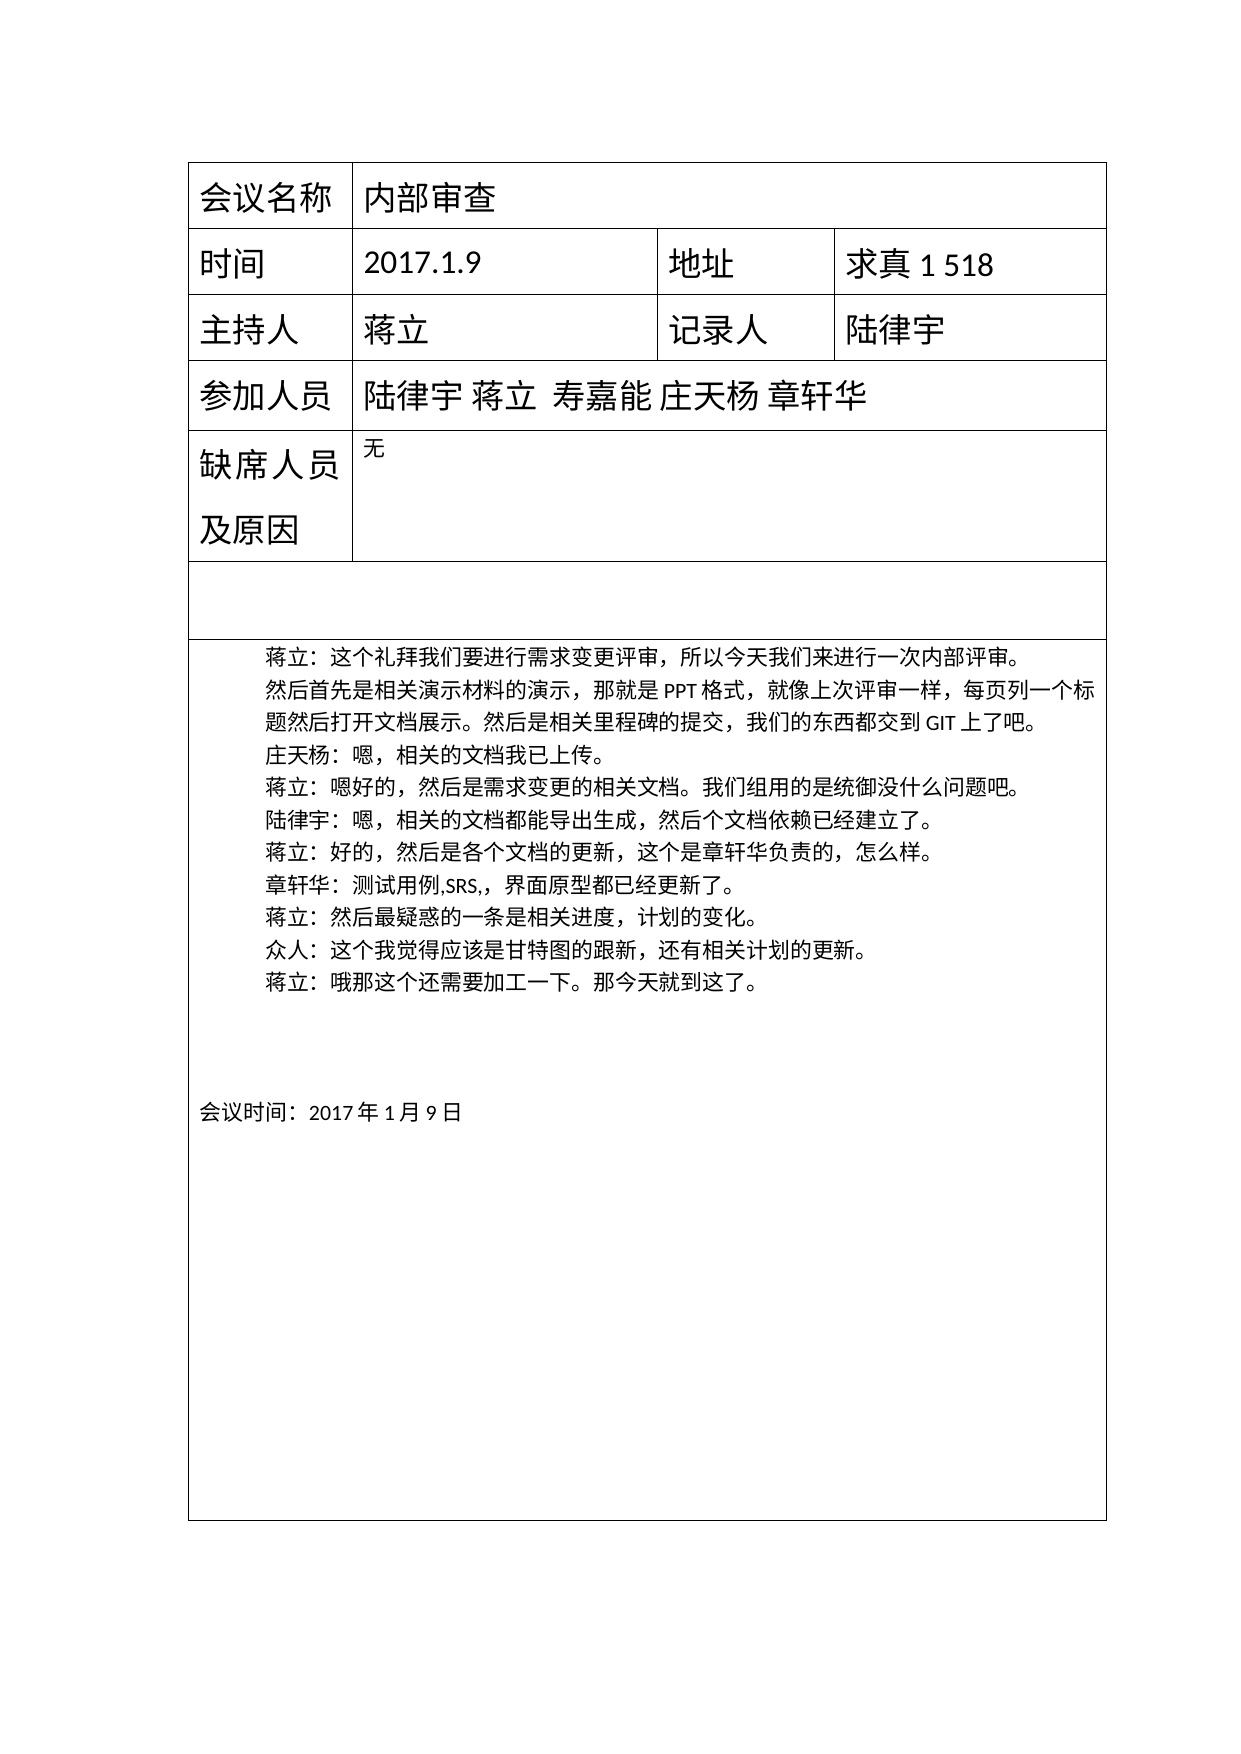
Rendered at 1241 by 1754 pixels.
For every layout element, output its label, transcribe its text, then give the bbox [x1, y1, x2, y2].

table_cell 陆律宇 [835, 295, 1106, 360]
table_cell 地址 [658, 229, 834, 294]
table_cell 求真1 518 [835, 229, 1106, 294]
table_header 会议名称 [189, 163, 352, 228]
table_cell 主持人 [189, 295, 352, 360]
table_cell 蒋立：这个礼拜我们要进行需求变更评审，所以今天我们来进行一次内部评审。 然后首先是相关演示材料的演示，那就是PPT格式，就像上次评审一样，每页列一个标题然后打开文档展示。然后是相关里程碑的提交，我们的东西都交到GIT上了吧。 庄天杨：嗯，相关的文档我已上传。 蒋立：嗯好的，然后是需求变更的相关文档。我们组用的是统御没什么问题吧。 陆律宇：嗯，相关的文档都能导出生成，然后个文档依赖已经建立了。 蒋立：好的，然后是各个文档的更新，这个是章轩华负责的，怎么样。 章轩华：测试用例,SRS,，界面原型都已经更新了。 蒋立：然后最疑惑的一条是相关进度，计划的变化。 众人：这个我觉得应该是甘特图的跟新，还有相关计划的更新。 蒋立：哦那这个还需要加工一下。那今天就到这了。 会议时间：2017年1月9日 [189, 640, 1106, 1520]
table_cell 参加人员 [189, 361, 352, 429]
table_cell [189, 562, 1106, 639]
table_cell 缺席人员及原因 [189, 431, 352, 561]
table_cell 记录人 [658, 295, 834, 360]
table_cell 蒋立 [353, 295, 657, 360]
table_cell 无 [353, 431, 1106, 561]
table_cell 2017.1.9 [353, 229, 657, 294]
table_header 内部审查 [353, 163, 1106, 228]
table_cell 时间 [189, 229, 352, 294]
table_cell 陆律宇 蒋立 寿嘉能 庄天杨 章轩华 [353, 361, 1106, 429]
